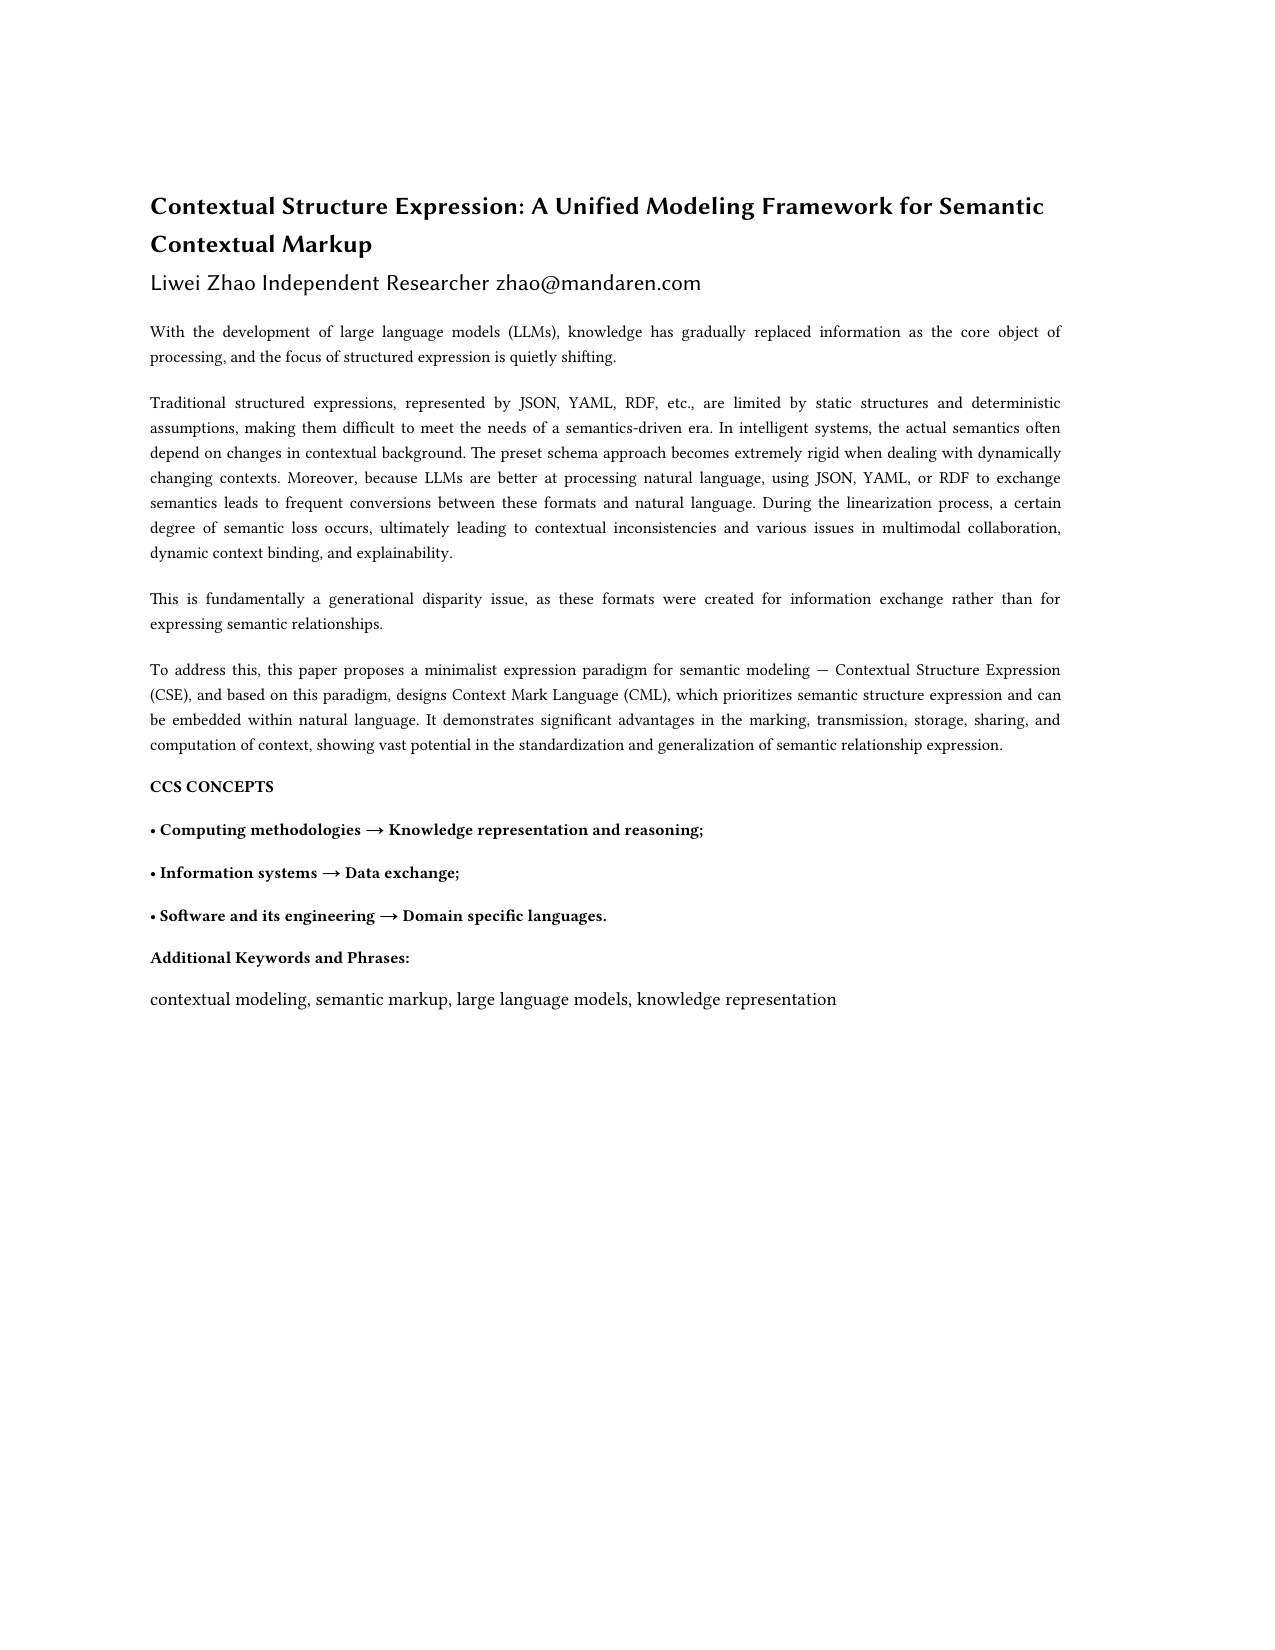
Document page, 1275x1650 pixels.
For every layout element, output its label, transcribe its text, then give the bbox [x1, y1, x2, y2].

text With the development of large language models (LLMs), knowledge has gradually replaced information as the core object of processing, and the focus of structured expression is quietly shifting. [150, 317, 1062, 367]
text • Computing methodologies → Knowledge representation and reasoning; [150, 811, 1062, 839]
title Contextual Structure Expression: A Unified Modeling Framework for Semantic Contextual Markup [150, 183, 1062, 258]
text To address this, this paper proposes a minimalist expression paradigm for semantic modeling — Contextual Structure Expression (CSE), and based on this paradigm, designs Context Mark Language (CML), which prioritizes semantic structure expression and can be embedded within natural language. It demonstrates significant advantages in the marking, transmission, storage, sharing, and computation of context, showing vast potential in the standardization and generalization of semantic relationship expression. [150, 654, 1062, 754]
title Liwei Zhao Independent Researcher zhao@mandaren.com [150, 258, 1062, 296]
text • Software and its engineering → Domain specific languages. [150, 897, 1062, 925]
text contextual modeling, semantic markup, large language models, knowledge representation [150, 982, 1062, 1010]
text Traditional structured expressions, represented by JSON, YAML, RDF, etc., are limited by static structures and deterministic assumptions, making them difficult to meet the needs of a semantics-driven era. In intelligent systems, the actual semantics often depend on changes in contextual background. The preset schema approach becomes extremely rigid when dealing with dynamically changing contexts. Moreover, because LLMs are better at processing natural language, using JSON, YAML, or RDF to exchange semantics leads to frequent conversions between these formats and natural language. During the linearization process, a certain degree of semantic loss occurs, ultimately leading to contextual inconsistencies and various issues in multimodal collaboration, dynamic context binding, and explainability. [150, 387, 1062, 562]
text Additional Keywords and Phrases: [150, 939, 1062, 968]
text This is fundamentally a generational disparity issue, as these formats were created for information exchange rather than for expressing semantic relationships. [150, 583, 1062, 633]
text CCS CONCEPTS [150, 769, 1062, 797]
text • Information systems → Data exchange; [150, 854, 1062, 882]
